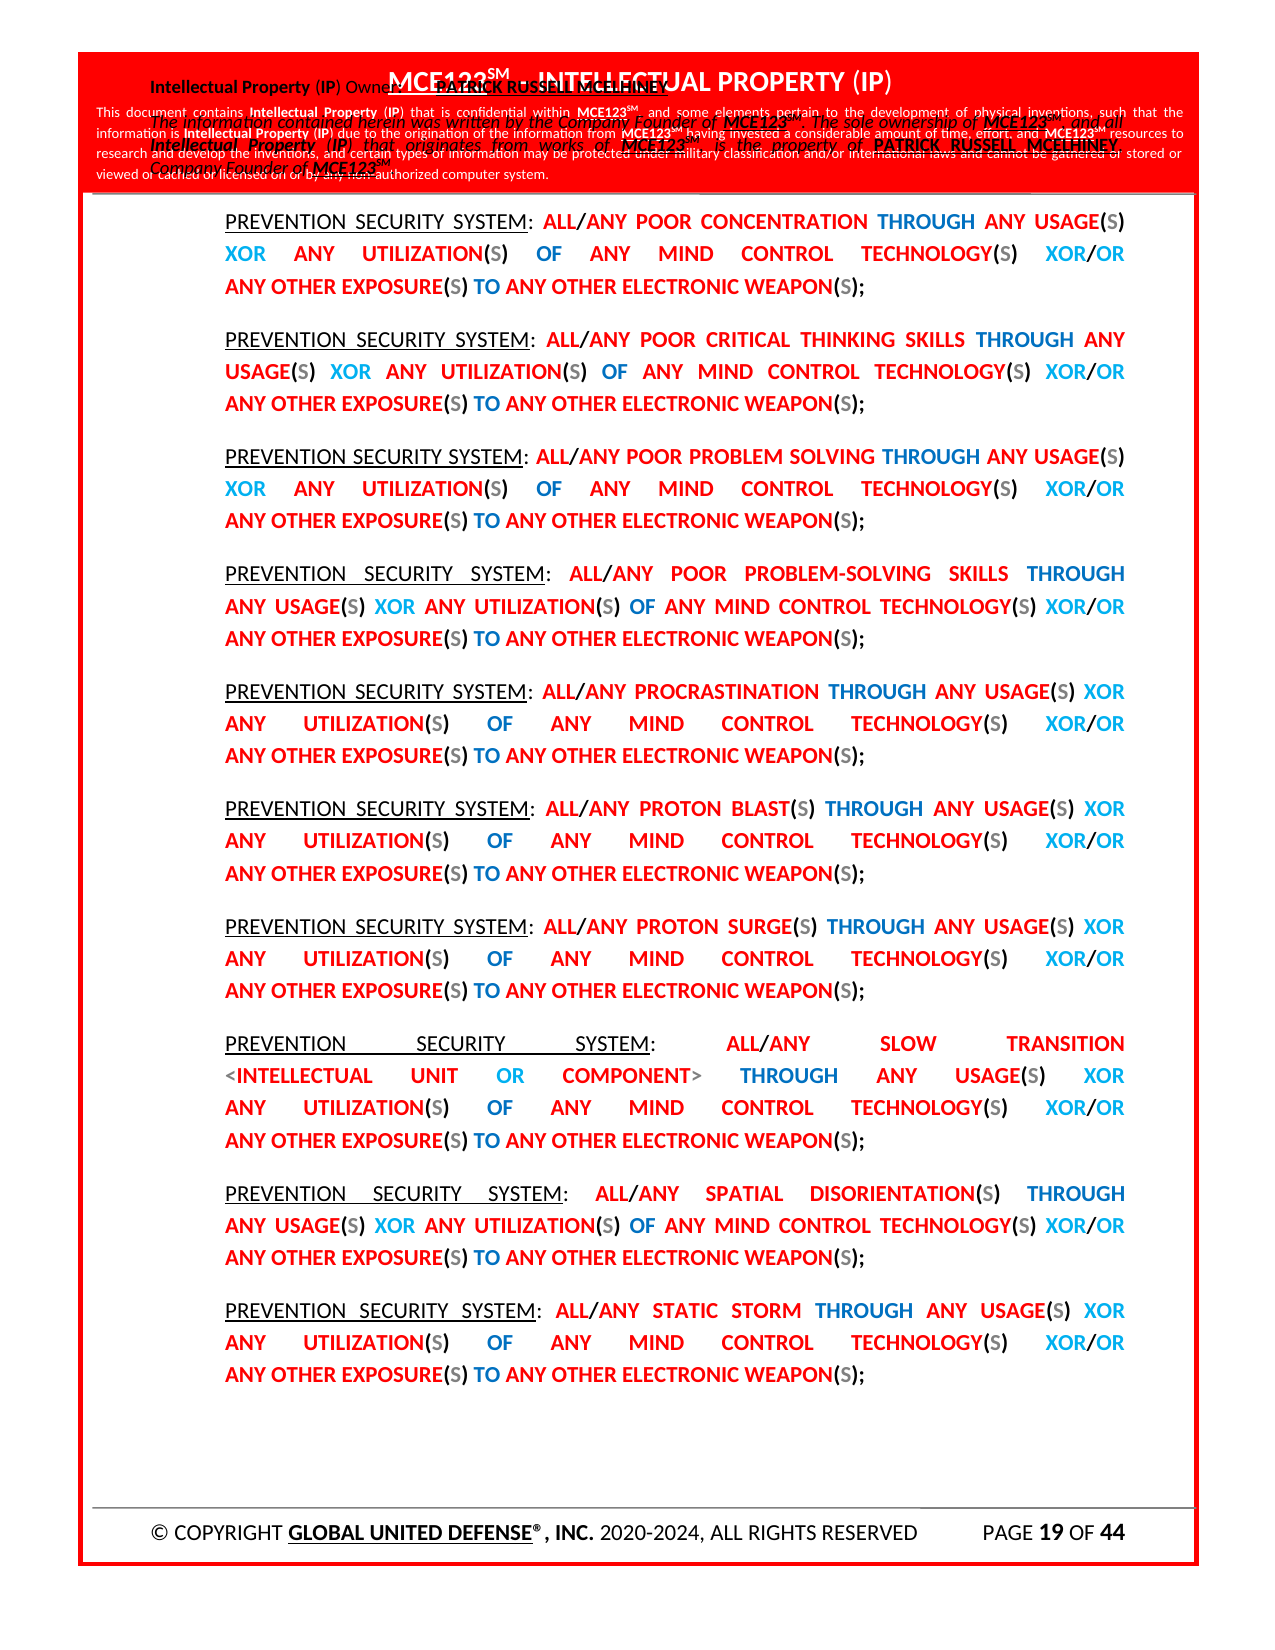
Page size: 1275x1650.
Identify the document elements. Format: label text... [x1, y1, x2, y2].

text PREVENTION SECURITY SYSTEM: ALL/ANY POOR CONCENTRATION THROUGH ANY USAGE(S) XOR ANY UTILIZATION(S) OF ANY MIND CONTROL TECHNOLOGY(S) XOR/OR ANY OTHER EXPOSURE(S) TO ANY OTHER ELECTRONIC WEAPON(S); [225, 207, 1125, 300]
text PREVENTION SECURITY SYSTEM: ALL/ANY POOR PROBLEM SOLVING THROUGH ANY USAGE(S) XOR ANY UTILIZATION(S) OF ANY MIND CONTROL TECHNOLOGY(S) XOR/OR ANY OTHER EXPOSURE(S) TO ANY OTHER ELECTRONIC WEAPON(S); [225, 442, 1125, 534]
text PREVENTION SECURITY SYSTEM: ALL/ANY STATIC STORM THROUGH ANY USAGE(S) XOR ANY UTILIZATION(S) OF ANY MIND CONTROL TECHNOLOGY(S) XOR/OR ANY OTHER EXPOSURE(S) TO ANY OTHER ELECTRONIC WEAPON(S); [225, 1296, 1125, 1388]
text PREVENTION SECURITY SYSTEM: ALL/ANY PROCRASTINATION THROUGH ANY USAGE(S) XOR ANY UTILIZATION(S) OF ANY MIND CONTROL TECHNOLOGY(S) XOR/OR ANY OTHER EXPOSURE(S) TO ANY OTHER ELECTRONIC WEAPON(S); [225, 677, 1125, 769]
text PREVENTION SECURITY SYSTEM: ALL/ANY POOR PROBLEM-SOLVING SKILLS THROUGH ANY USAGE(S) XOR ANY UTILIZATION(S) OF ANY MIND CONTROL TECHNOLOGY(S) XOR/OR ANY OTHER EXPOSURE(S) TO ANY OTHER ELECTRONIC WEAPON(S); [225, 559, 1125, 652]
text PREVENTION SECURITY SYSTEM: ALL/ANY POOR CRITICAL THINKING SKILLS THROUGH ANY USAGE(S) XOR ANY UTILIZATION(S) OF ANY MIND CONTROL TECHNOLOGY(S) XOR/OR ANY OTHER EXPOSURE(S) TO ANY OTHER ELECTRONIC WEAPON(S); [225, 325, 1125, 417]
text PREVENTION SECURITY SYSTEM: ALL/ANY PROTON BLAST(S) THROUGH ANY USAGE(S) XOR ANY UTILIZATION(S) OF ANY MIND CONTROL TECHNOLOGY(S) XOR/OR ANY OTHER EXPOSURE(S) TO ANY OTHER ELECTRONIC WEAPON(S); [225, 794, 1125, 887]
text PREVENTION SECURITY SYSTEM: ALL/ANY PROTON SURGE(S) THROUGH ANY USAGE(S) XOR ANY UTILIZATION(S) OF ANY MIND CONTROL TECHNOLOGY(S) XOR/OR ANY OTHER EXPOSURE(S) TO ANY OTHER ELECTRONIC WEAPON(S); [225, 912, 1125, 1004]
text PREVENTION SECURITY SYSTEM: ALL/ANY SPATIAL DISORIENTATION(S) THROUGH ANY USAGE(S) XOR ANY UTILIZATION(S) OF ANY MIND CONTROL TECHNOLOGY(S) XOR/OR ANY OTHER EXPOSURE(S) TO ANY OTHER ELECTRONIC WEAPON(S); [225, 1179, 1125, 1271]
text PREVENTION SECURITY SYSTEM: ALL/ANY SLOW TRANSITION <INTELLECTUAL UNIT OR COMPONENT> THROUGH ANY USAGE(S) XOR ANY UTILIZATION(S) OF ANY MIND CONTROL TECHNOLOGY(S) XOR/OR ANY OTHER EXPOSURE(S) TO ANY OTHER ELECTRONIC WEAPON(S); [225, 1029, 1125, 1154]
